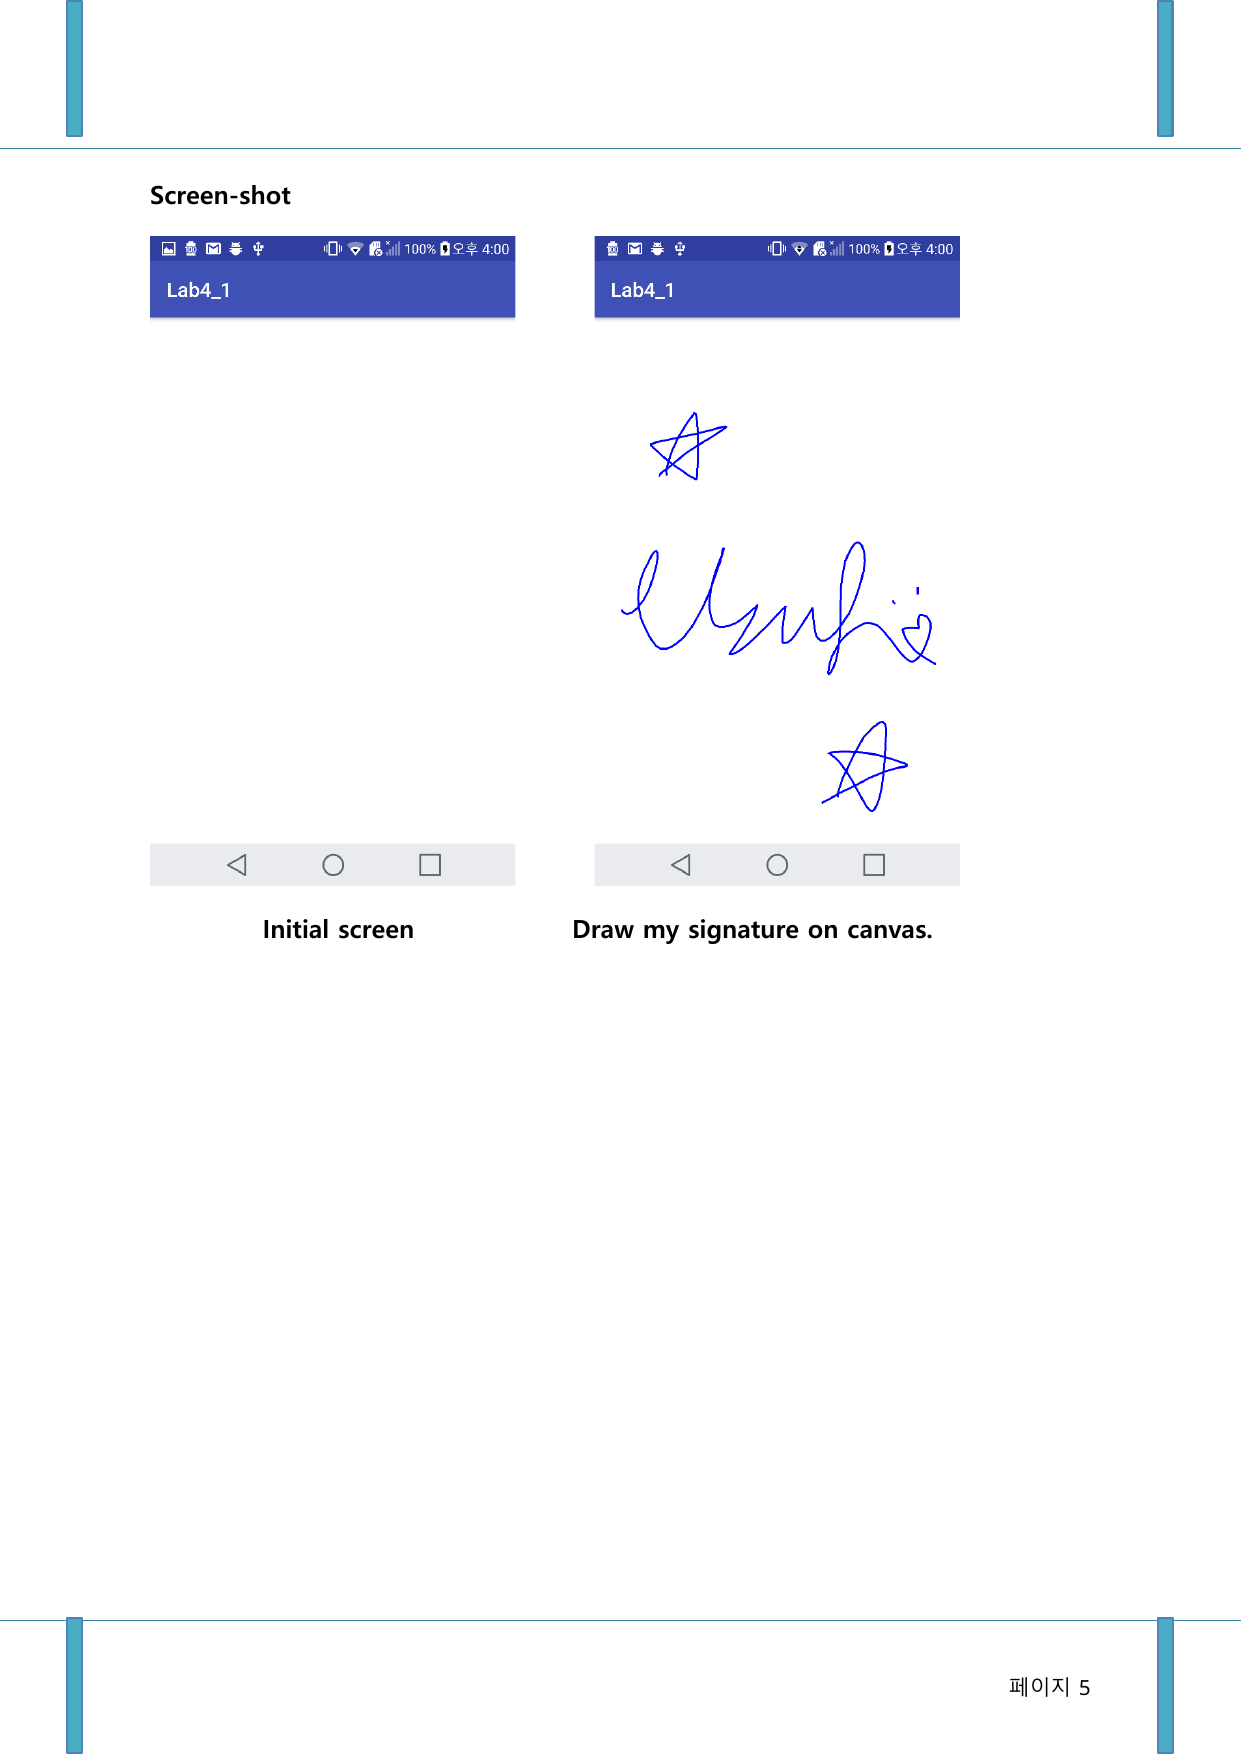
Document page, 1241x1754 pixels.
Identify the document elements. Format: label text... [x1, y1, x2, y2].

picture [594, 236, 960, 886]
text Screen-shot [150, 177, 1090, 210]
text Initial screen Draw my signature on canvas. [150, 911, 1090, 945]
picture [150, 236, 516, 886]
